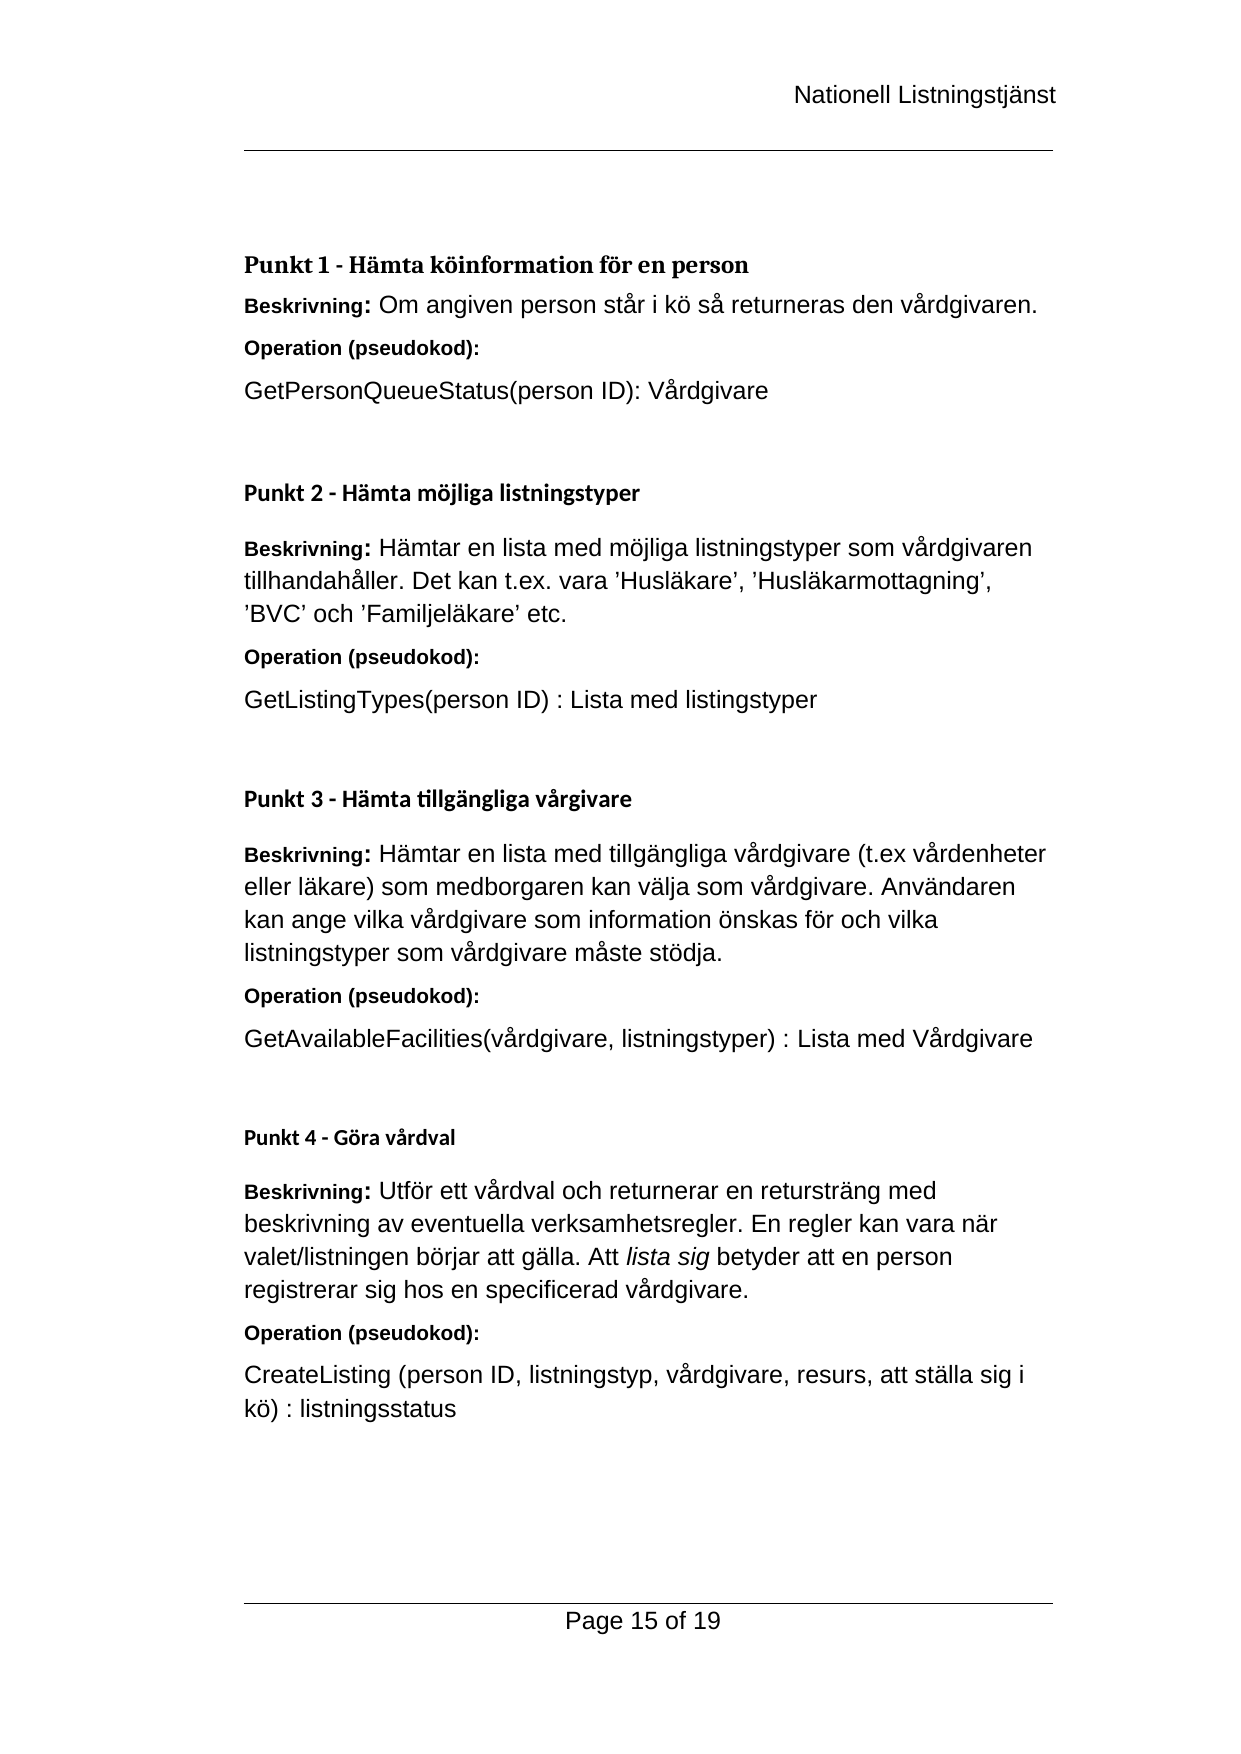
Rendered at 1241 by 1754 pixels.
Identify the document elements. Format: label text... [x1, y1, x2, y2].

text Punkt 2 - Hämta möjliga listningstyper [244, 477, 1053, 508]
text Punkt 3 - Hämta tillgängliga vårgivare [244, 783, 1053, 814]
text Operation (pseudokod): [244, 336, 1053, 360]
text GetAvailableFacilities(vårdgivare, listningstyper) : Lista med Vårdgivare [244, 1023, 1053, 1052]
text Operation (pseudokod): [244, 644, 1053, 668]
text Beskrivning: Om angiven person står i kö så returneras den vårdgivaren. [244, 290, 1053, 319]
text Beskrivning: Hämtar en lista med möjliga listningstyper som vårdgivaren tillhandahåller. Det kan t.ex. vara ’Husläkare’, ’Husläkarmottagning’, ’BVC’ och ’Familjeläkare’ etc. [244, 533, 1053, 628]
text GetPersonQueueStatus(person ID): Vårdgivare [244, 376, 1053, 404]
text Punkt 4 - Göra vårdval [244, 1123, 1053, 1151]
text CreateListing (person ID, listningstyp, vårdgivare, resurs, att ställa sig i kö) : listningsstatus [244, 1361, 1053, 1422]
text Operation (pseudokod): [244, 983, 1053, 1007]
text Operation (pseudokod): [244, 1321, 1053, 1344]
text Beskrivning: Hämtar en lista med tillgängliga vårdgivare (t.ex vårdenheter eller läkare) som medborgaren kan välja som vårdgivare. Användaren kan ange vilka vårdgivare som information önskas för och vilka listningstyper som vårdgivare måste stödja. [244, 839, 1053, 967]
subtitle Punkt 1 - Hämta köinformation för en person [244, 251, 1053, 280]
text Beskrivning: Utför ett vårdval och returnerar en retursträng med beskrivning av eventuella verksamhetsregler. En regler kan vara när valet/listningen börjar att gälla. Att lista sig betyder att en person registrerar sig hos en specificerad vårdgivare. [244, 1176, 1053, 1304]
text GetListingTypes(person ID) : Lista med listingstyper [244, 684, 1053, 713]
